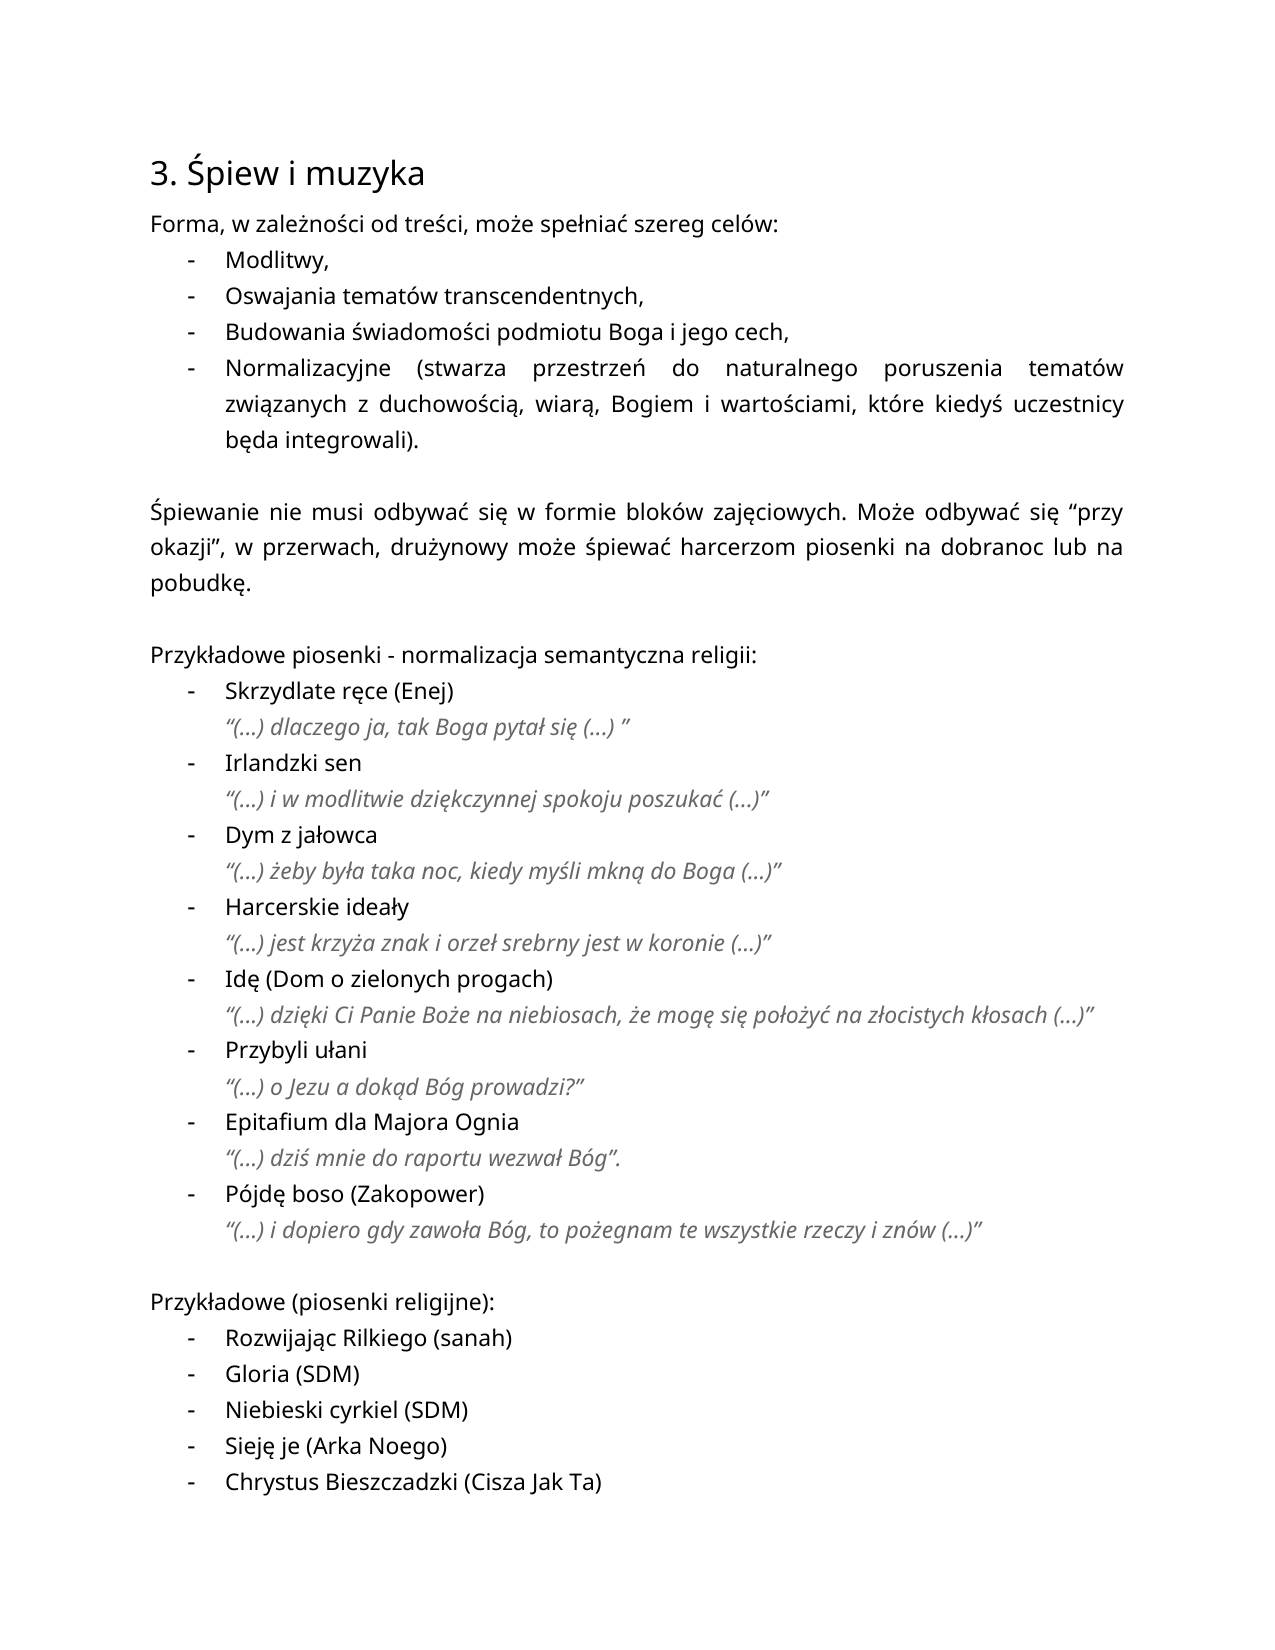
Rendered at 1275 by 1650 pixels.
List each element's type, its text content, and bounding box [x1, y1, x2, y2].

list “(...) dlaczego ja, tak Boga pytał się (...) ” [225, 711, 1125, 742]
list Sieję je (Arka Noego) [187, 1430, 1125, 1461]
text Przykładowe piosenki - normalizacja semantyczna religii: [150, 639, 1125, 670]
list Harcerskie ideały [187, 891, 1125, 922]
list Dym z jałowca [187, 819, 1125, 850]
list Epitafium dla Majora Ognia [187, 1106, 1125, 1138]
text “(...) i dopiero gdy zawoła Bóg, to pożegnam te wszystkie rzeczy i znów (...)” [225, 1214, 1125, 1245]
list Gloria (SDM) [187, 1358, 1125, 1389]
list Normalizacyjne (stwarza przestrzeń do naturalnego poruszenia tematów związanych z duchowością, wiarą, Bogiem i wartościami, które kiedyś uczestnicy będa integrowali). [187, 352, 1125, 455]
text Forma, w zależności od treści, może spełniać szereg celów: [150, 208, 1125, 239]
list “(...) o Jezu a dokąd Bóg prowadzi?” [225, 1070, 1125, 1102]
list Niebieski cyrkiel (SDM) [187, 1394, 1125, 1425]
list “(...) jest krzyża znak i orzeł srebrny jest w koronie (...)” [225, 927, 1125, 958]
list Oswajania tematów transcendentnych, [187, 280, 1125, 311]
text Przykładowe (piosenki religijne): [150, 1250, 1125, 1317]
list Rozwijając Rilkiego (sanah) [187, 1322, 1125, 1353]
list Przybyli ułani [187, 1034, 1125, 1066]
text Śpiewanie nie musi odbywać się w formie bloków zajęciowych. Może odbywać się “przy okazji”, w przerwach, drużynowy może śpiewać harcerzom piosenki na dobranoc lub na pobudkę. [150, 495, 1125, 598]
list Irlandzki sen [187, 747, 1125, 778]
list “(...) dzięki Ci Panie Boże na niebiosach, że mogę się położyć na złocistych kłosach (...)” [225, 998, 1125, 1030]
list Skrzydlate ręce (Enej) [187, 675, 1125, 706]
list “(...) żeby była taka noc, kiedy myśli mkną do Boga (...)” [225, 855, 1125, 886]
list “(...) dziś mnie do raportu wezwał Bóg”. [225, 1142, 1125, 1173]
list Budowania świadomości podmiotu Boga i jego cech, [187, 316, 1125, 347]
list “(...) i w modlitwie dziękczynnej spokoju poszukać (...)” [225, 783, 1125, 814]
list Idę (Dom o zielonych progach) [187, 963, 1125, 994]
list Pójdę boso (Zakopower) [187, 1178, 1125, 1209]
list Chrystus Bieszczadzki (Cisza Jak Ta) [187, 1466, 1125, 1497]
list Modlitwy, [187, 244, 1125, 275]
subtitle 3. Śpiew i muzyka [150, 150, 1125, 195]
